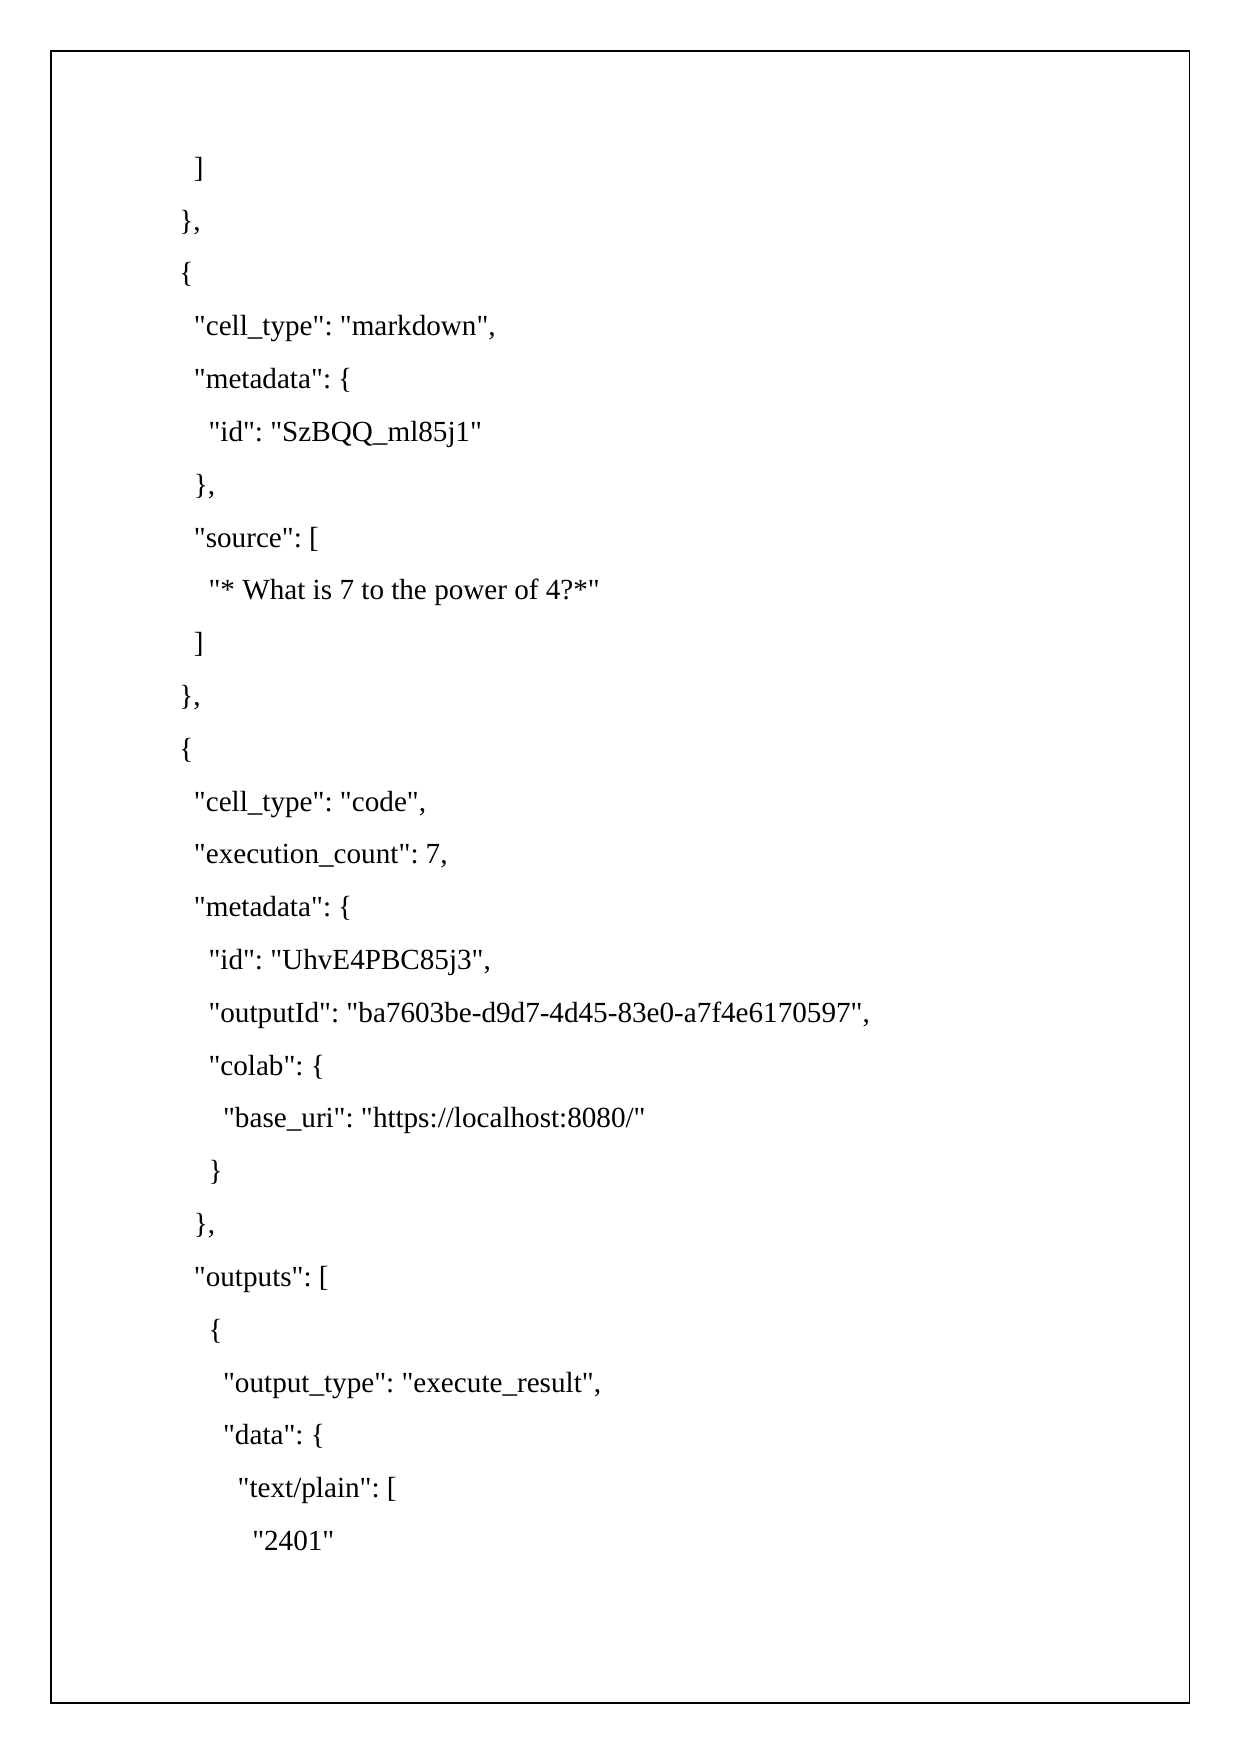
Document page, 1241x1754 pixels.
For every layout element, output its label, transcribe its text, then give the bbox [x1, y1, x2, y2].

text "data": { [150, 1417, 1090, 1451]
text "metadata": { [150, 361, 1090, 395]
text }, [150, 467, 1090, 500]
text ] [150, 625, 1090, 659]
text "text/plain": [ [150, 1470, 1090, 1504]
text "cell_type": "code", [150, 784, 1090, 817]
text }, [150, 1206, 1090, 1240]
text { [150, 1312, 1090, 1345]
text ] [150, 150, 1090, 183]
text "2401" [150, 1523, 1090, 1557]
text { [150, 256, 1090, 289]
text { [150, 731, 1090, 764]
text "outputs": [ [150, 1259, 1090, 1293]
text "id": "SzBQQ_ml85j1" [150, 414, 1090, 448]
text "colab": { [150, 1048, 1090, 1081]
text "execution_count": 7, [150, 837, 1090, 870]
text "id": "UhvE4PBC85j3", [150, 942, 1090, 976]
text }, [150, 203, 1090, 236]
text "outputId": "ba7603be-d9d7-4d45-83e0-a7f4e6170597", [150, 995, 1090, 1028]
text }, [150, 678, 1090, 712]
text "* What is 7 to the power of 4?*" [150, 572, 1090, 606]
text } [150, 1153, 1090, 1187]
text "output_type": "execute_result", [150, 1365, 1090, 1398]
text "source": [ [150, 520, 1090, 553]
text "cell_type": "markdown", [150, 308, 1090, 342]
text "metadata": { [150, 889, 1090, 923]
text "base_uri": "https://localhost:8080/" [150, 1101, 1090, 1134]
